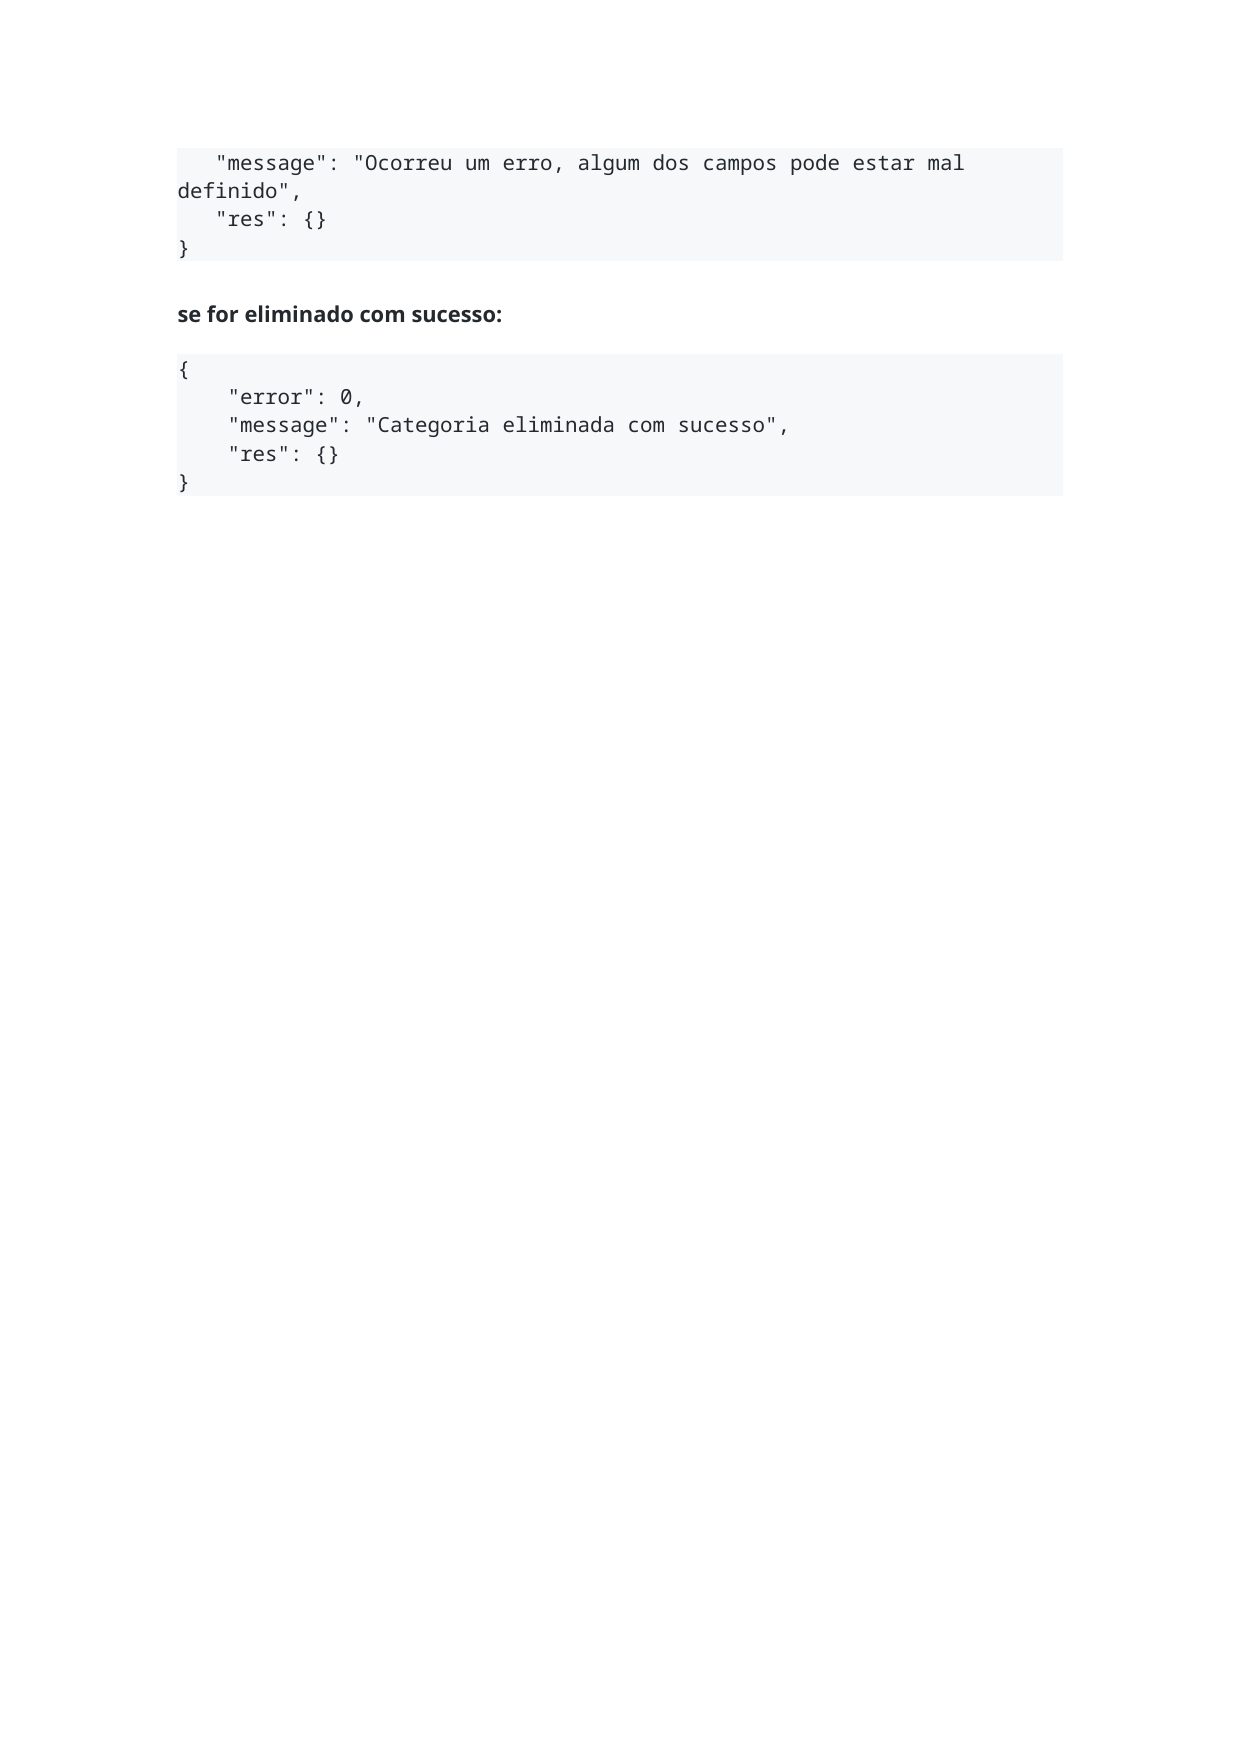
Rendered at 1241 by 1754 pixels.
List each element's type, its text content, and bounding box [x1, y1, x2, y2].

text "message": "Categoria eliminada com sucesso", [177, 411, 1063, 439]
text } [177, 233, 1063, 261]
text se for eliminado com sucesso: [177, 299, 1063, 329]
text "res": {} [177, 439, 1063, 467]
text { [177, 354, 1063, 382]
text "message": "Ocorreu um erro, algum dos campos pode estar mal definido", [177, 148, 1063, 204]
text } [177, 467, 1063, 496]
text "res": {} [177, 204, 1063, 233]
text "error": 0, [177, 382, 1063, 411]
